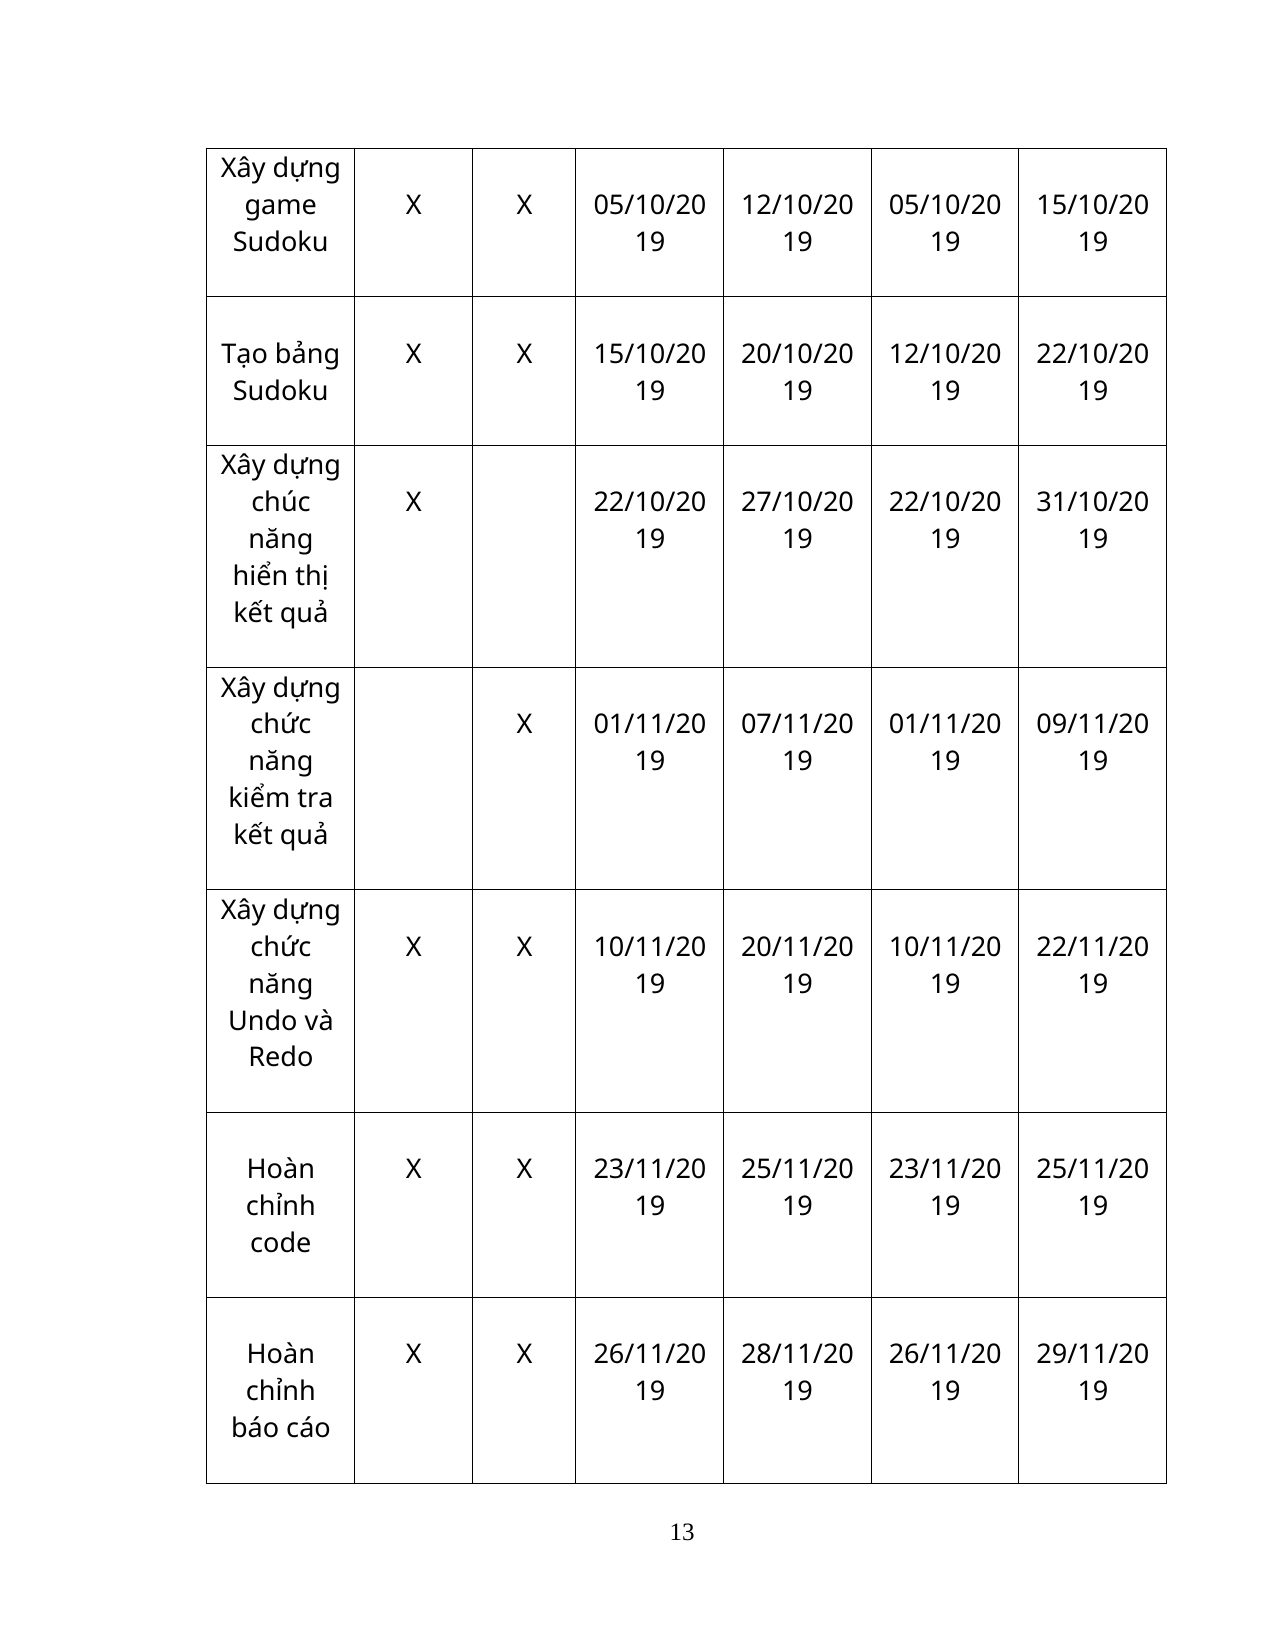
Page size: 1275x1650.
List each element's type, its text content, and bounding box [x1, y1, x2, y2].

table_cell 29/11/2019 [1019, 1298, 1166, 1482]
table_cell X [473, 149, 575, 296]
table_cell 01/11/2019 [872, 668, 1018, 889]
table_cell X [355, 297, 472, 445]
table_cell 25/11/2019 [724, 1113, 871, 1297]
table_cell 10/11/2019 [576, 890, 723, 1112]
table_cell X [473, 668, 575, 889]
table_cell 27/10/2019 [724, 446, 871, 667]
table_cell 09/11/2019 [1019, 668, 1166, 889]
table_cell X [473, 1298, 575, 1482]
table_cell X [355, 890, 472, 1112]
table_cell Xây dựng chức năng kiểm tra kết quả [207, 668, 354, 889]
table_cell Hoàn chỉnh báo cáo [207, 1298, 354, 1482]
table_cell 31/10/2019 [1019, 446, 1166, 667]
table_cell 26/11/2019 [576, 1298, 723, 1482]
table_cell 28/11/2019 [724, 1298, 871, 1482]
table_cell 07/11/2019 [724, 668, 871, 889]
table_cell Tạo bảng Sudoku [207, 297, 354, 445]
table_cell 22/10/2019 [872, 446, 1018, 667]
table_cell 05/10/2019 [872, 149, 1018, 296]
table_cell X [355, 149, 472, 296]
table_cell 22/10/2019 [1019, 297, 1166, 445]
table_cell X [473, 890, 575, 1112]
table_cell X [355, 446, 472, 667]
table_cell 10/11/2019 [872, 890, 1018, 1112]
table_cell 25/11/2019 [1019, 1113, 1166, 1297]
table_cell 22/11/2019 [1019, 890, 1166, 1112]
table_cell [355, 668, 472, 889]
table_cell X [473, 1113, 575, 1297]
table_cell 15/10/2019 [1019, 149, 1166, 296]
table_cell 20/11/2019 [724, 890, 871, 1112]
table_cell 12/10/2019 [724, 149, 871, 296]
table_cell Xây dựng chức năng Undo và Redo [207, 890, 354, 1112]
table_cell 20/10/2019 [724, 297, 871, 445]
table_cell Hoàn chỉnh code [207, 1113, 354, 1297]
table_cell Xây dựng game Sudoku [207, 149, 354, 296]
table_cell 22/10/2019 [576, 446, 723, 667]
table_cell X [355, 1113, 472, 1297]
table_cell 23/11/2019 [872, 1113, 1018, 1297]
table_cell X [355, 1298, 472, 1482]
table_cell 12/10/2019 [872, 297, 1018, 445]
table_cell 26/11/2019 [872, 1298, 1018, 1482]
table_cell 01/11/2019 [576, 668, 723, 889]
table_cell 23/11/2019 [576, 1113, 723, 1297]
table_cell 05/10/2019 [576, 149, 723, 296]
table_cell [473, 446, 575, 667]
table_cell 15/10/2019 [576, 297, 723, 445]
table_cell Xây dựng chúc năng hiển thị kết quả [207, 446, 354, 667]
table_cell X [473, 297, 575, 445]
